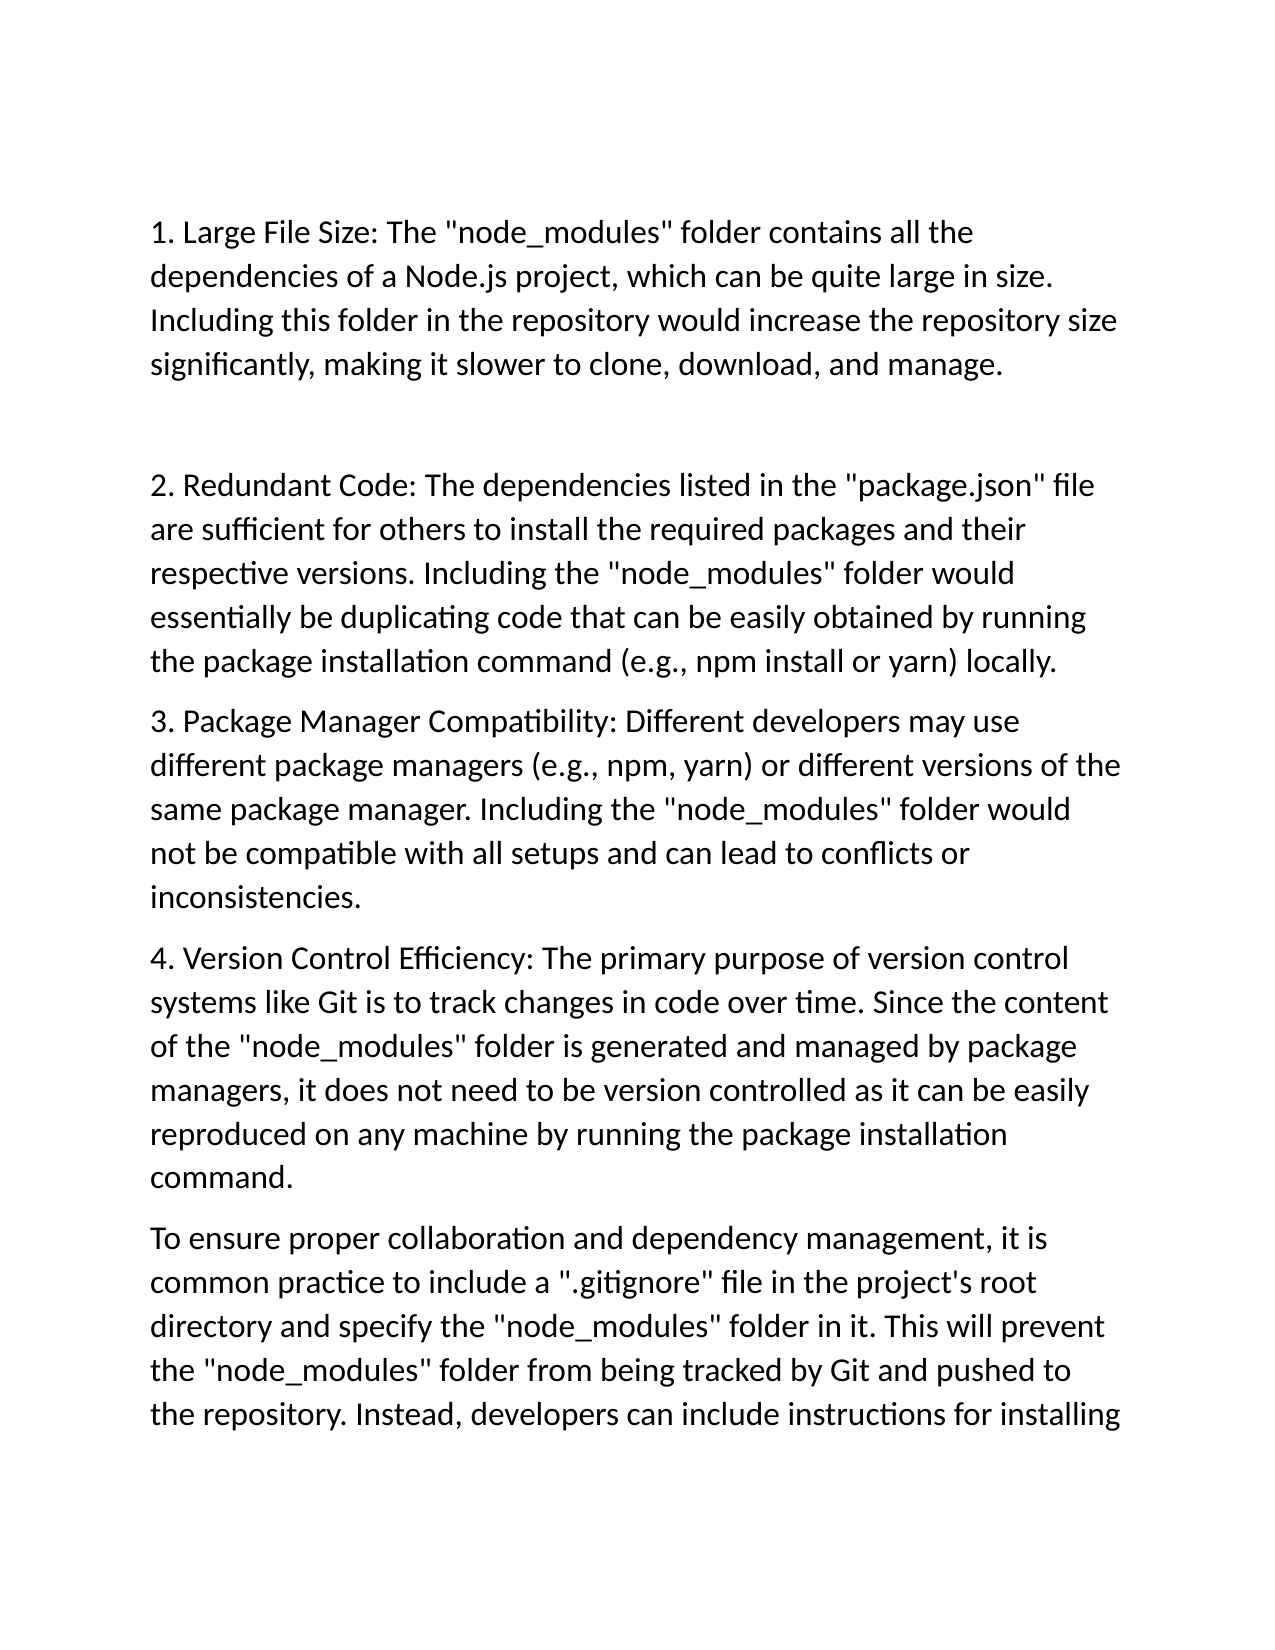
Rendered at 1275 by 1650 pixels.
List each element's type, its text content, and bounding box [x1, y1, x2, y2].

text 3. Package Manager Compatibility: Different developers may use different package managers (e.g., npm, yarn) or different versions of the same package manager. Including the "node_modules" folder would not be compatible with all setups and can lead to conflicts or inconsistencies. [150, 700, 1125, 917]
text 2. Redundant Code: The dependencies listed in the "package.json" file are sufficient for others to install the required packages and their respective versions. Including the "node_modules" folder would essentially be duplicating code that can be easily obtained by running the package installation command (e.g., npm install or yarn) locally. [150, 464, 1125, 680]
text 4. Version Control Efficiency: The primary purpose of version control systems like Git is to track changes in code over time. Since the content of the "node_modules" folder is generated and managed by package managers, it does not need to be version controlled as it can be easily reproduced on any machine by running the package installation command. [150, 937, 1125, 1197]
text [150, 1217, 1125, 1434]
text 1. Large File Size: The "node_modules" folder contains all the dependencies of a Node.js project, which can be quite large in size. Including this folder in the repository would increase the repository size significantly, making it slower to clone, download, and manage. [150, 211, 1125, 383]
